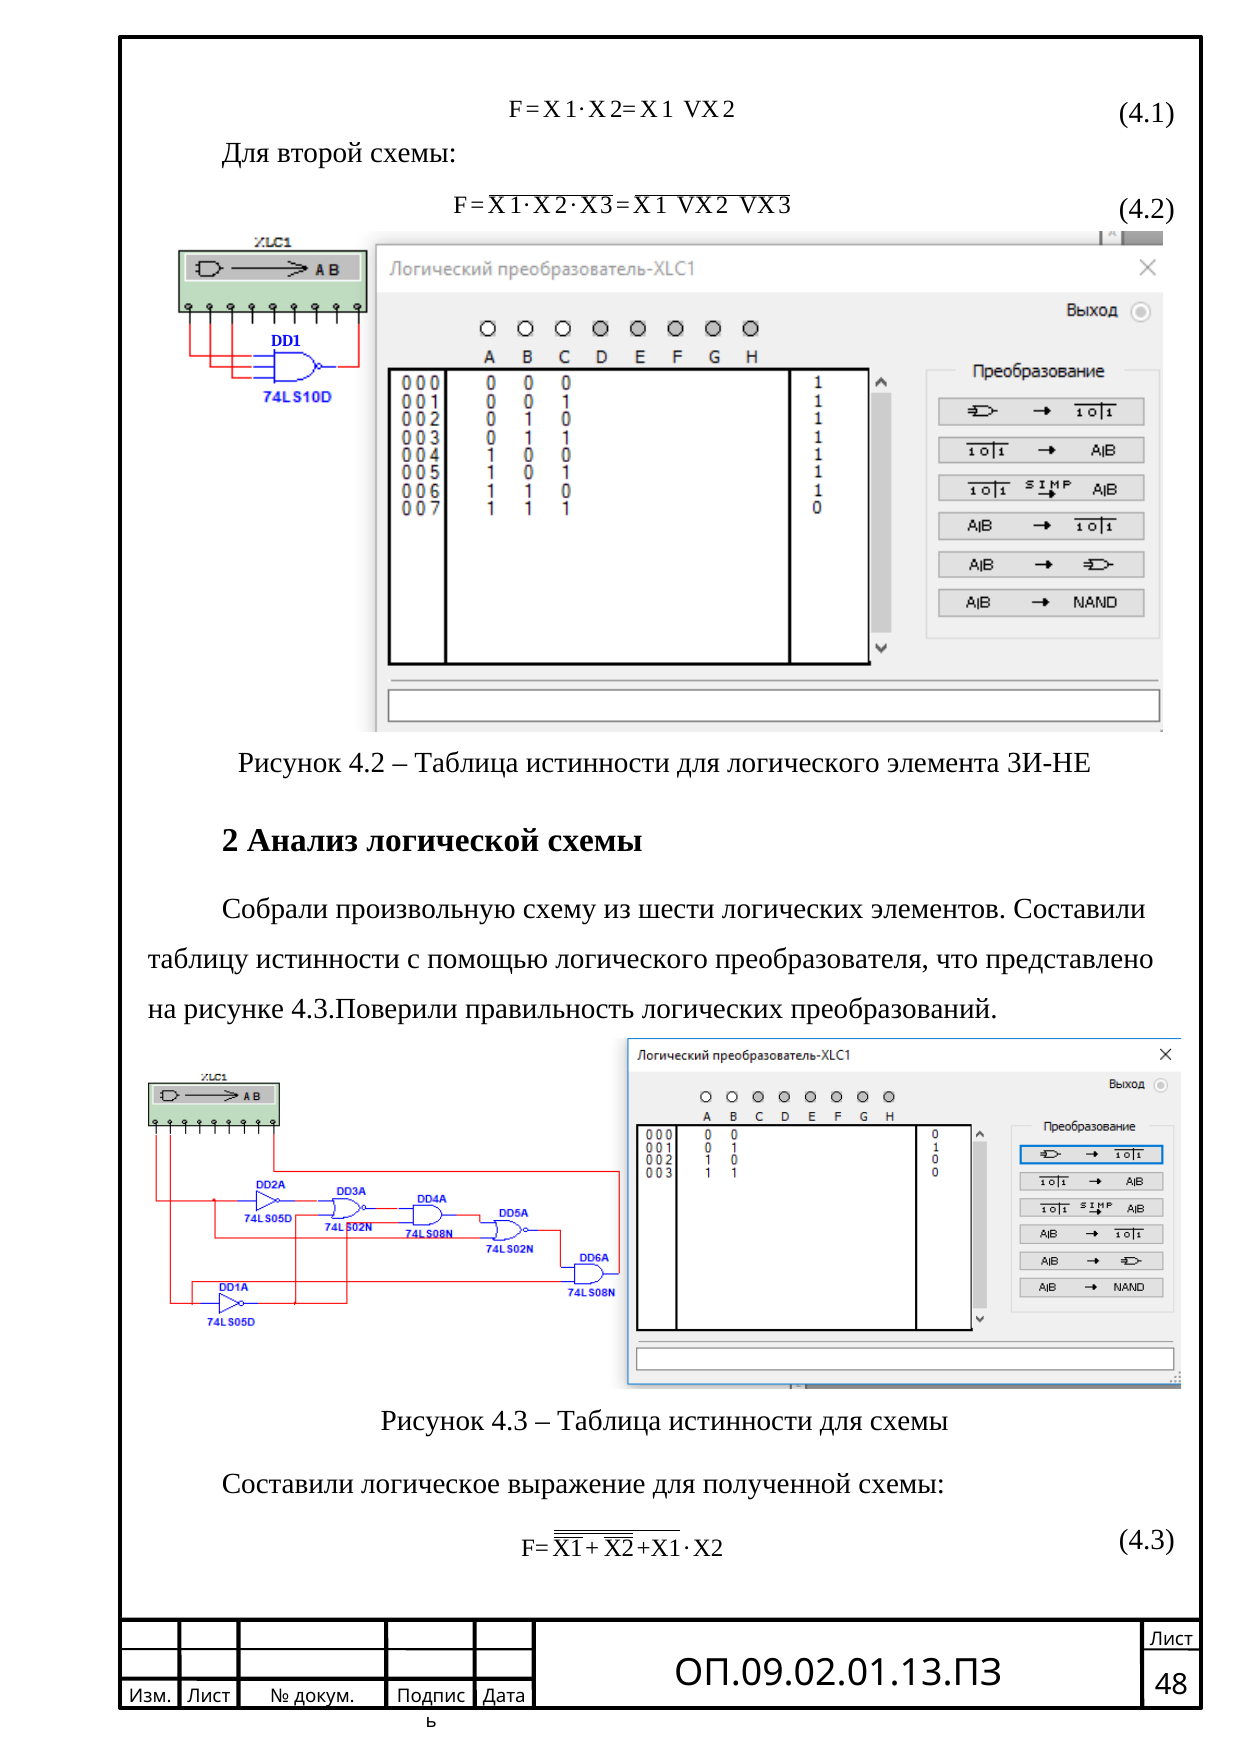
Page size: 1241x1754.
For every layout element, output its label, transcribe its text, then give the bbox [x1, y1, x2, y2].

text Составили логическое выражение для полученной схемы: [148, 1466, 1181, 1499]
text Рисунок 4.2 – Таблица истинности для логического элемента 3И-НЕ [148, 745, 1181, 779]
text Собрали произвольную схему из шести логических элементов. Составили таблицу истинности с помощью логического преобразователя, что представлено на рисунке 4.3.Поверили правильность логических преобразований. [148, 891, 1181, 1038]
table_header [136, 89, 1107, 135]
picture [166, 231, 1163, 732]
table_header (4.3) [1108, 1516, 1192, 1587]
table_header (4.1) [1108, 89, 1192, 135]
picture [147, 1038, 1182, 1389]
table_header [136, 1516, 1107, 1587]
text Для второй схемы: [148, 135, 1181, 168]
text Рисунок 4.3 – Таблица истинности для схемы [148, 1403, 1181, 1437]
table_header [136, 185, 1107, 231]
text 2 Анализ логической схемы [148, 821, 1181, 859]
table_header (4.2) [1108, 185, 1192, 231]
